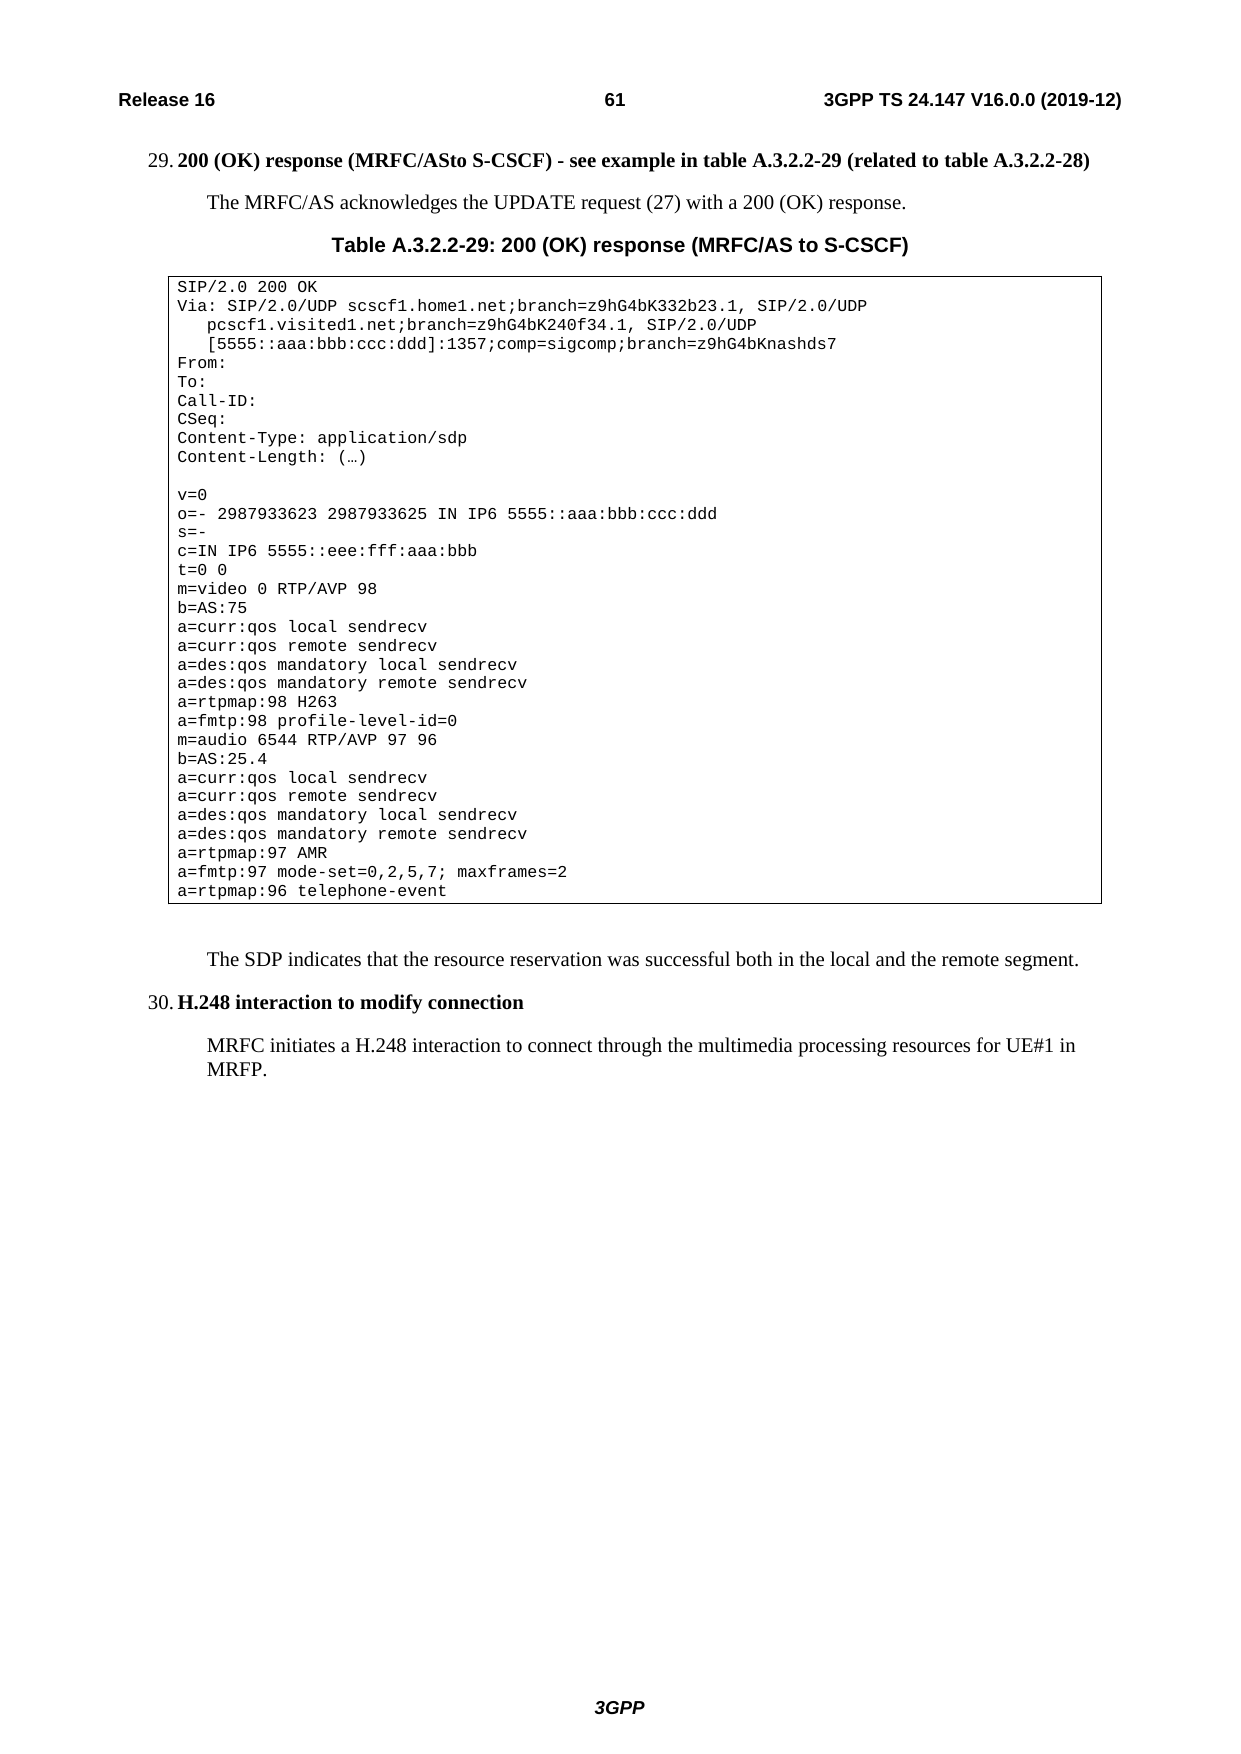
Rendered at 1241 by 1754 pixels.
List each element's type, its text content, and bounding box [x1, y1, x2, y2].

text a=des:qos mandatory local sendrecv [169, 653, 1101, 672]
text a=rtpmap:96 telephone-event [169, 879, 1101, 903]
text a=curr:qos local sendrecv [169, 766, 1101, 785]
text The MRFC/AS acknowledges the UPDATE request (27) with a 200 (OK) response. [177, 190, 1122, 214]
text o=- 2987933623 2987933625 IN IP6 5555::aaa:bbb:ccc:ddd [169, 502, 1101, 521]
text a=des:qos mandatory local sendrecv [169, 804, 1101, 823]
text s=- [169, 521, 1101, 540]
text Content-Type: application/sdp [169, 427, 1101, 446]
text t=0 0 [169, 559, 1101, 577]
text 29. 200 (OK) response (MRFC/ASto S-CSCF) - see example in table A.3.2.2-29 (related to table A.3.2.2-28) [148, 147, 1122, 172]
text b=AS:75 [169, 596, 1101, 615]
text a=curr:qos local sendrecv [169, 615, 1101, 634]
text v=0 [169, 483, 1101, 502]
text To: [169, 370, 1101, 389]
text a=des:qos mandatory remote sendrecv [169, 672, 1101, 691]
text The SDP indicates that the resource reservation was successful both in the local and the remote segment. [177, 947, 1122, 971]
text b=AS:25.4 [169, 747, 1101, 766]
text a=curr:qos remote sendrecv [169, 634, 1101, 653]
text m=audio 6544 RTP/AVP 97 96 [169, 728, 1101, 747]
text CSeq: [169, 408, 1101, 427]
text a=rtpmap:98 H263 [169, 691, 1101, 709]
text a=curr:qos remote sendrecv [169, 785, 1101, 804]
text Table A.3.2.2-29: 200 (OK) response (MRFC/AS to S-CSCF) [118, 233, 1122, 257]
text 30. H.248 interaction to modify connection [148, 990, 1122, 1014]
text Via: SIP/2.0/UDP scscf1.home1.net;branch=z9hG4bK332b23.1, SIP/2.0/UDP pcscf1.visited1.net;branch=z9hG4bK240f34.1, SIP/2.0/UDP [5555::aaa:bbb:ccc:ddd]:1357;comp=sigcomp;branch=z9hG4bKnashds7 [169, 295, 1101, 351]
text m=video 0 RTP/AVP 98 [169, 577, 1101, 596]
text a=rtpmap:97 AMR [169, 841, 1101, 860]
text a=fmtp:98 profile-level-id=0 [169, 709, 1101, 728]
text Content-Length: (…) [169, 446, 1101, 467]
text From: [169, 351, 1101, 370]
text a=des:qos mandatory remote sendrecv [169, 823, 1101, 841]
text c=IN IP6 5555::eee:fff:aaa:bbb [169, 540, 1101, 559]
text MRFC initiates a H.248 interaction to connect through the multimedia processing resources for UE#1 in MRFP. [177, 1033, 1122, 1081]
text Call-ID: [169, 389, 1101, 408]
text a=fmtp:97 mode-set=0,2,5,7; maxframes=2 [169, 860, 1101, 879]
text SIP/2.0 200 OK [169, 277, 1101, 295]
